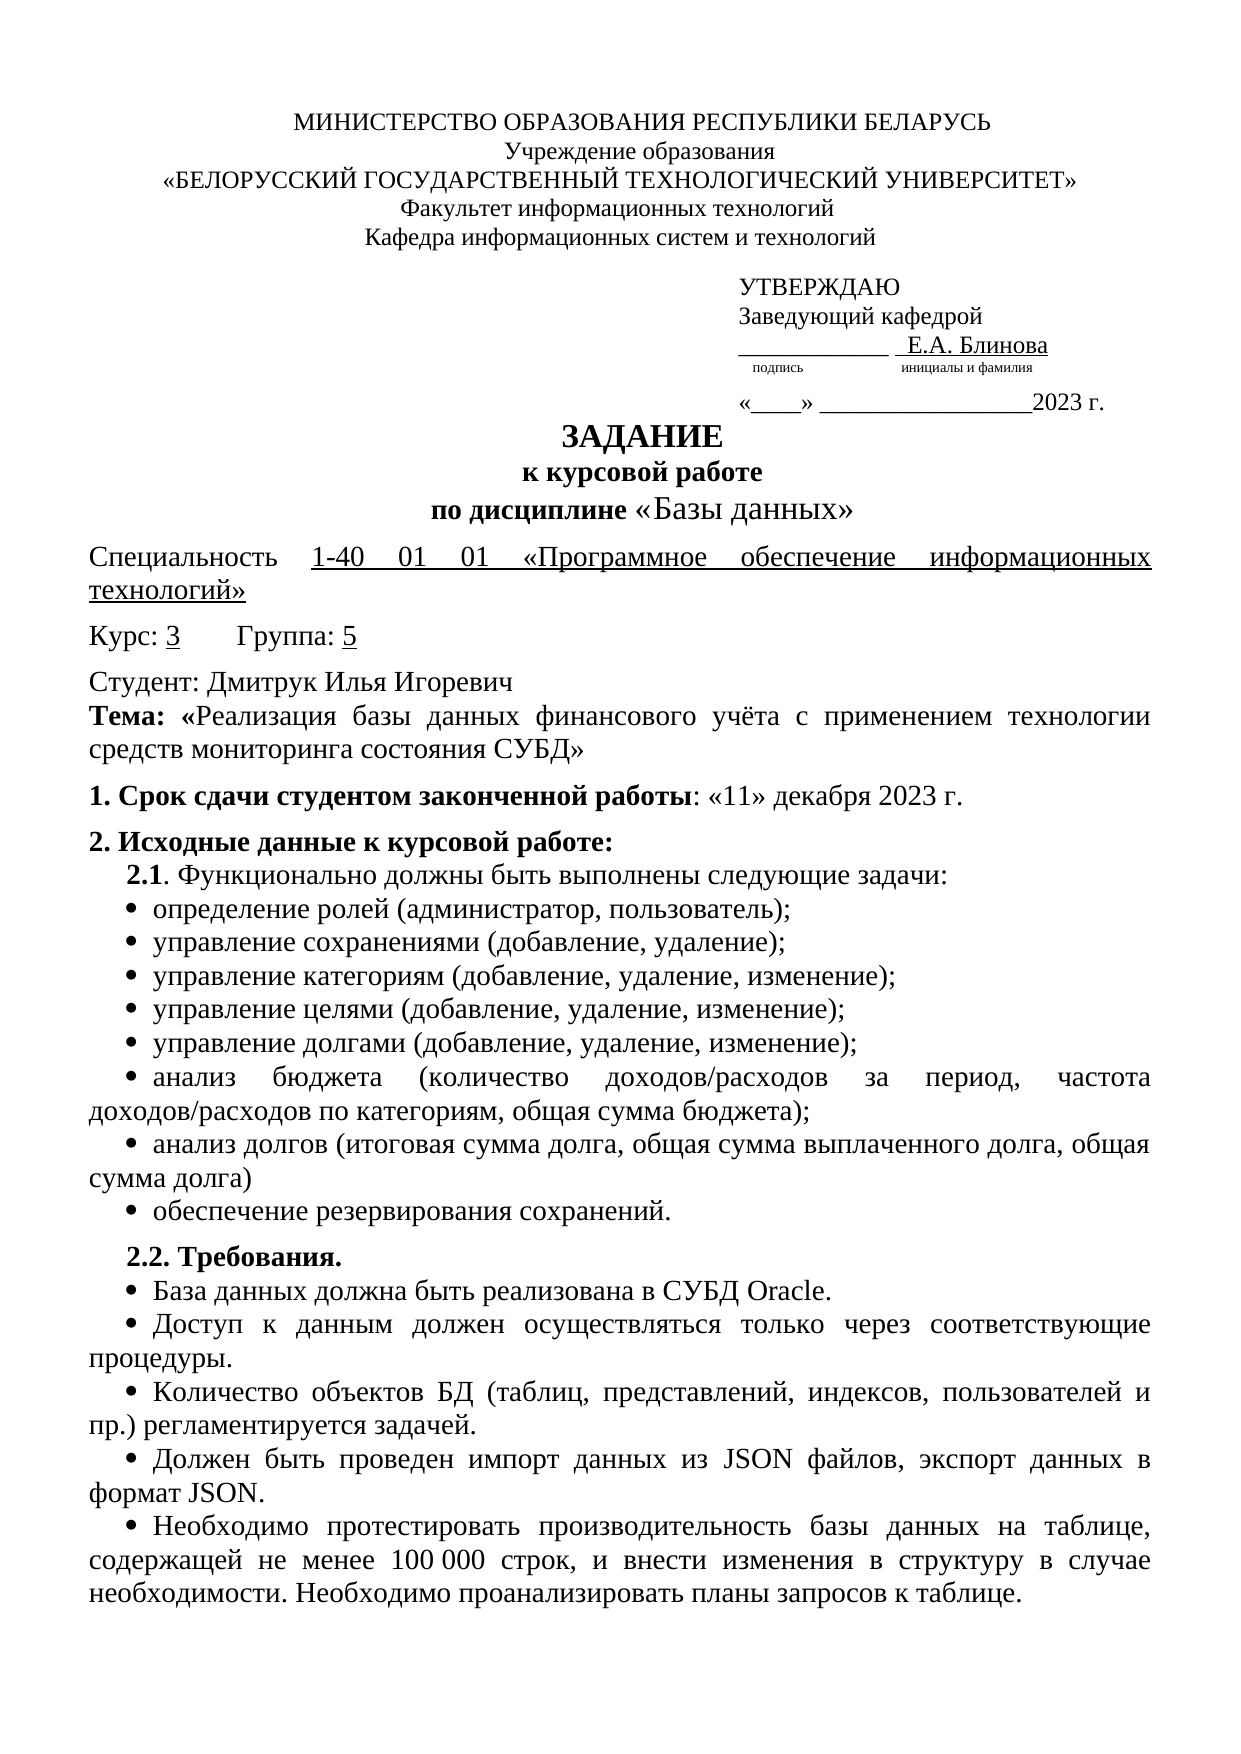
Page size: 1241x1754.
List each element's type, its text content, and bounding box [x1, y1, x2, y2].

list Должен быть проведен импорт данных из JSON файлов, экспорт данных в формат JSON. [89, 1441, 1152, 1508]
list Количество объектов БД (таблиц, представлений, индексов, пользователей и пр.) регламентируется задачей. [89, 1374, 1152, 1441]
list Доступ к данным должен осуществляться только через соответствующие процедуры. [89, 1307, 1152, 1374]
text 2.2. Требования. [89, 1239, 1152, 1273]
list управление категориям (добавление, удаление, изменение); [89, 958, 1152, 992]
text по дисциплине «Базы данных» [89, 488, 1152, 526]
list управление долгами (добавление, удаление, изменение); [89, 1025, 1152, 1059]
text Тема: «Реализация базы данных финансового учёта с применением технологии средств мониторинга состояния СУБД» [89, 698, 1152, 765]
list анализ долгов (итоговая сумма долга, общая сумма выплаченного долга, общая сумма долга) [89, 1126, 1152, 1193]
list обеспечение резервирования сохранений. [89, 1193, 1152, 1227]
list База данных должна быть реализована в СУБД Oracle. [89, 1273, 1152, 1307]
text МИНИСТЕРСТВО ОБРАЗОВАНИЯ РЕСПУБЛИКИ БЕЛАРУСЬ [89, 107, 1152, 136]
text «____» _________________2023 г. [694, 387, 1152, 416]
text ____________ Е.А. Блинова [694, 330, 1152, 359]
text Заведующий кафедрой [694, 301, 1152, 330]
text подпись инициалы и фамилия [694, 359, 1152, 387]
text 1. Срок сдачи студентом законченной работы: «11» декабря 2023 г. [89, 778, 1152, 811]
text Специальность 1-40 01 01 «Программное обеспечение информационных технологий» [89, 539, 1152, 606]
text ЗАДАНИЕ [89, 416, 1152, 454]
text Курс: 3 Группа: 5 [89, 618, 1152, 652]
list определение ролей (администратор, пользователь); [89, 891, 1152, 924]
text Факультет информационных технологий Кафедра информационных систем и технологий [89, 193, 1152, 251]
text 2. Исходные данные к курсовой работе: [89, 824, 1152, 857]
list управление целями (добавление, удаление, изменение); [89, 992, 1152, 1025]
list Необходимо протестировать производительность базы данных на таблице, содержащей не менее 100 000 строк, и внести изменения в структуру в случае необходимости. Необходимо проанализировать планы запросов к таблице. [89, 1508, 1152, 1609]
list управление сохранениями (добавление, удаление); [89, 924, 1152, 958]
text Учреждение образования «БЕЛОРУССКИЙ ГОСУДАРСТВЕННЫЙ ТЕХНОЛОГИЧЕСКИЙ УНИВЕРСИТЕТ» [89, 136, 1152, 193]
text Студент: Дмитрук Илья Игоревич [89, 664, 1152, 698]
text к курсовой работе [89, 454, 1152, 488]
text Утверждаю [694, 272, 1152, 301]
list анализ бюджета (количество доходов/расходов за период, частота доходов/расходов по категориям, общая сумма бюджета); [89, 1059, 1152, 1126]
text 2.1. Функционально должны быть выполнены следующие задачи: [89, 857, 1152, 891]
